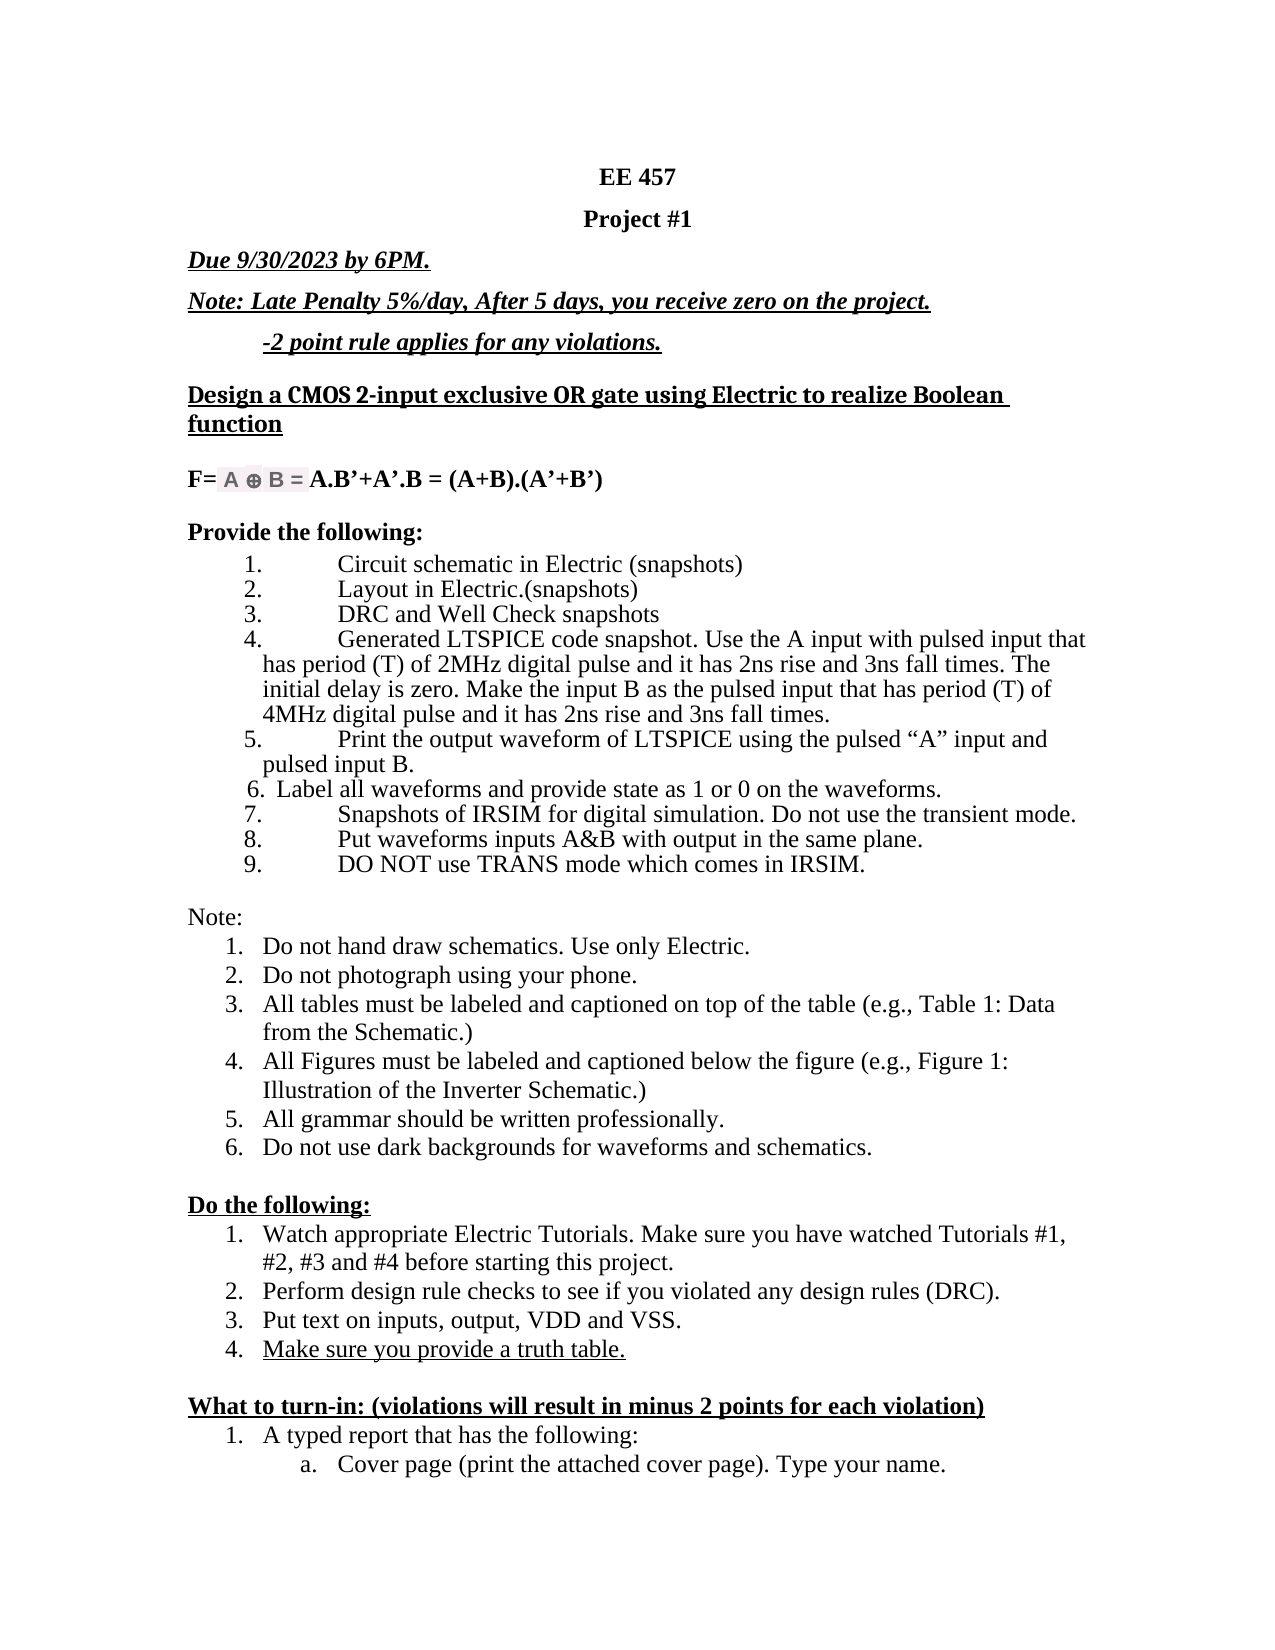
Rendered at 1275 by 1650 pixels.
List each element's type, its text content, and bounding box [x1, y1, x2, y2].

list Put waveforms inputs A&B with output in the same plane. [244, 827, 1087, 852]
text Note: [187, 902, 1087, 931]
list Do not use dark backgrounds for waveforms and schematics. [225, 1132, 1087, 1161]
text Project #1 [187, 204, 1087, 232]
list Put text on inputs, output, VDD and VSS. [225, 1305, 1087, 1334]
list Layout in Electric.(snapshots) [244, 577, 1087, 602]
list All Figures must be labeled and captioned below the figure (e.g., Figure 1: Illustration of the Inverter Schematic.) [225, 1046, 1087, 1104]
list Do not hand draw schematics. Use only Electric. [225, 931, 1087, 960]
text Due 9/30/2023 by 6PM. [187, 245, 1087, 274]
list Make sure you provide a truth table. [225, 1334, 1087, 1362]
text EE 457 [187, 162, 1087, 191]
subtitle Provide the following: [187, 517, 1087, 546]
list Cover page (print the attached cover page). Type your name. [300, 1449, 1087, 1477]
list Snapshots of IRSIM for digital simulation. Do not use the transient mode. [244, 802, 1087, 827]
list Perform design rule checks to see if you violated any design rules (DRC). [225, 1276, 1087, 1305]
list A typed report that has the following: [225, 1420, 1087, 1449]
list DO NOT use TRANS mode which comes in IRSIM. [244, 852, 1087, 877]
text Note: Late Penalty 5%/day, After 5 days, you receive zero on the project. [187, 286, 1087, 315]
text -2 point rule applies for any violations. [187, 327, 1087, 356]
list Do not photograph using your phone. [225, 960, 1087, 989]
text What to turn-in: (violations will result in minus 2 points for each violation) [187, 1391, 1087, 1420]
list All grammar should be written professionally. [225, 1104, 1087, 1132]
list DRC and Well Check snapshots [244, 602, 1087, 627]
list Label all waveforms and provide state as 1 or 0 on the waveforms. [247, 777, 1087, 802]
list All tables must be labeled and captioned on top of the table (e.g., Table 1: Data from the Schematic.) [225, 989, 1087, 1046]
list Generated LTSPICE code snapshot. Use the A input with pulsed input that has period (T) of 2MHz digital pulse and it has 2ns rise and 3ns fall times. The initial delay is zero. Make the input B as the pulsed input that has period (T) of 4MHz digital pulse and it has 2ns rise and 3ns fall times. [244, 627, 1087, 727]
list Watch appropriate Electric Tutorials. Make sure you have watched Tutorials #1, #2, #3 and #4 before starting this project. [225, 1219, 1087, 1276]
subtitle Design a CMOS 2-input exclusive OR gate using Electric to realize Boolean function [187, 381, 1087, 439]
text Do the following: [187, 1190, 1087, 1219]
subtitle F= A ⊕ B = A.B’+A’.B = (A+B).(A’+B’) [187, 464, 1087, 492]
list Print the output waveform of LTSPICE using the pulsed “A” input and pulsed input B. [244, 727, 1087, 777]
list Circuit schematic in Electric (snapshots) [244, 552, 1087, 577]
